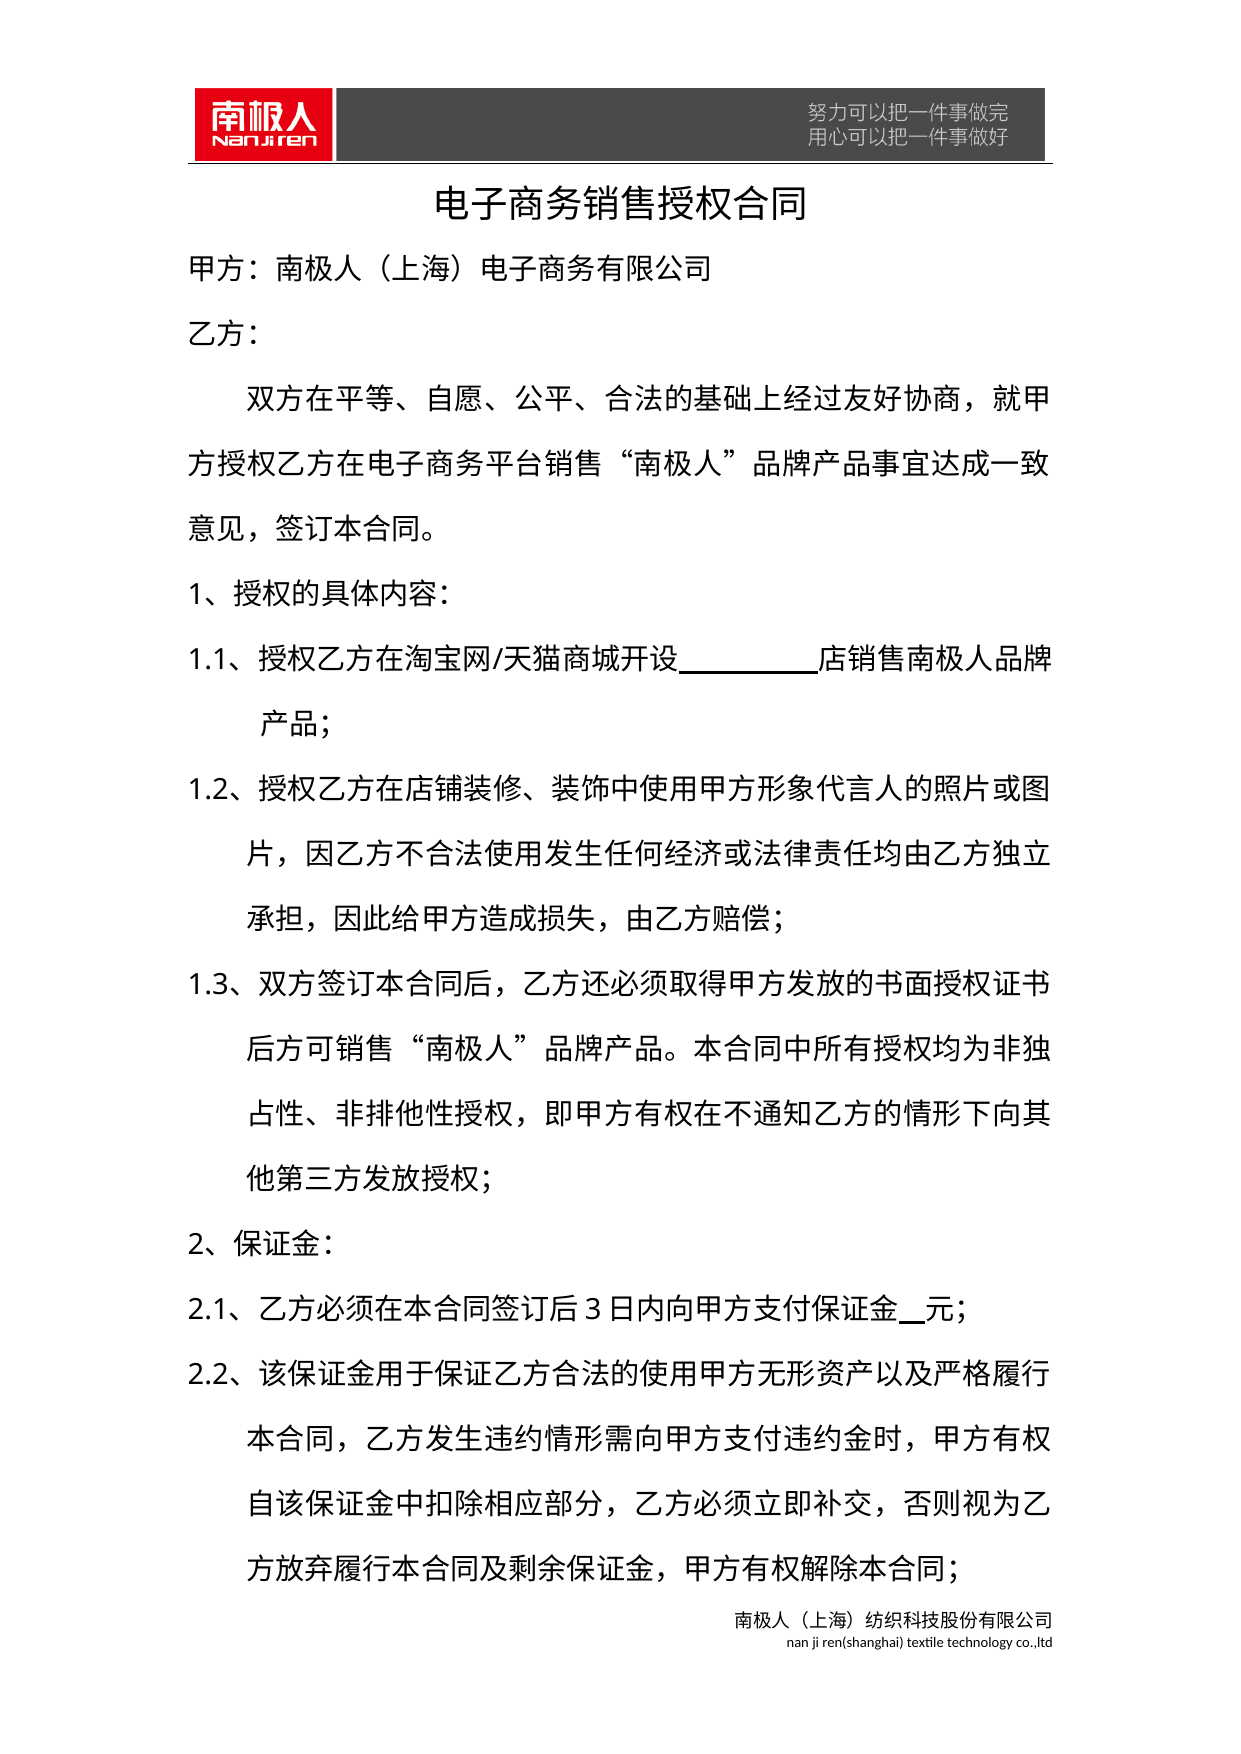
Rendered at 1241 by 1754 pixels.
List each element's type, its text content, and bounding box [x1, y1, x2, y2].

text 甲方：南极人（上海）电子商务有限公司 [187, 234, 1053, 299]
text 乙方： [187, 299, 1053, 364]
text 电子商务销售授权合同 [187, 169, 1053, 234]
text 2、保证金： [187, 1209, 1053, 1274]
text 双方在平等、自愿、公平、合法的基础上经过友好协商，就甲方授权乙方在电子商务平台销售“南极人”品牌产品事宜达成一致意见，签订本合同。 [187, 364, 1053, 559]
picture [195, 88, 1045, 161]
text 1.1、授权乙方在淘宝网/天猫商城开设 店销售南极人品牌 产品； [187, 624, 1053, 754]
text 1、授权的具体内容： [187, 559, 1053, 624]
text 1.2、授权乙方在店铺装修、装饰中使用甲方形象代言人的照片或图片，因乙方不合法使用发生任何经济或法律责任均由乙方独立承担，因此给甲方造成损失，由乙方赔偿； [187, 754, 1053, 949]
text 1.3、双方签订本合同后，乙方还必须取得甲方发放的书面授权证书后方可销售“南极人”品牌产品。本合同中所有授权均为非独占性、非排他性授权，即甲方有权在不通知乙方的情形下向其他第三方发放授权； [187, 949, 1053, 1209]
text 2.1、乙方必须在本合同签订后3日内向甲方支付保证金 元； [187, 1274, 1053, 1339]
text 2.2、该保证金用于保证乙方合法的使用甲方无形资产以及严格履行本合同，乙方发生违约情形需向甲方支付违约金时，甲方有权自该保证金中扣除相应部分，乙方必须立即补交，否则视为乙方放弃履行本合同及剩余保证金，甲方有权解除本合同； [187, 1339, 1053, 1599]
